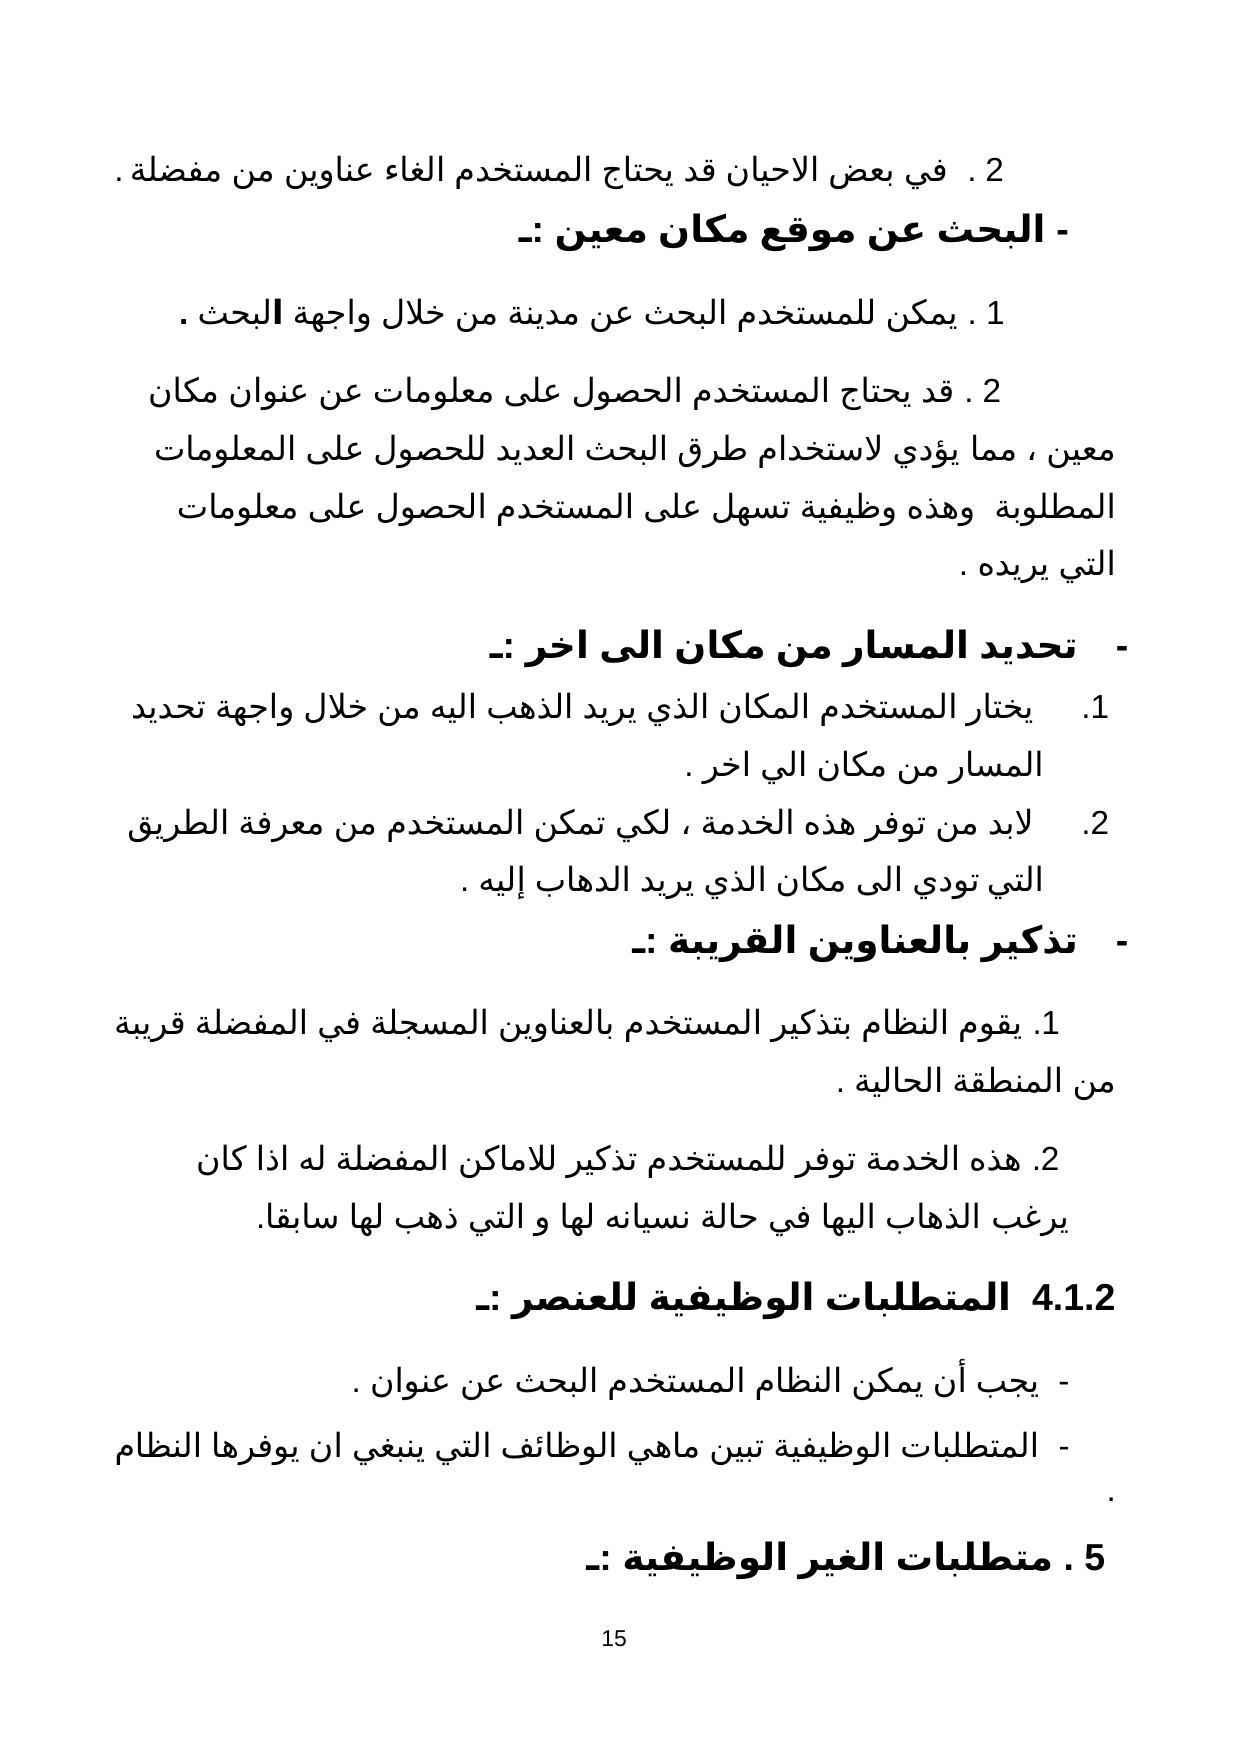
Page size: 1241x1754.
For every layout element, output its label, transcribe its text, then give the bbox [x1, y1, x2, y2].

text 4.1.2 المتطلبات الوظيفية للعنصر :ـ [112, 1276, 1116, 1319]
text - يجب أن يمكن النظام المستخدم البحث عن عنوان . [112, 1361, 1116, 1399]
list 2 . في بعض الاحيان قد يحتاج المستخدم الغاء عناوين من مفضلة . [112, 150, 1069, 188]
list يختار المستخدم المكان الذي يريد الذهب اليه من خلال واجهة تحديد المسار من مكان الي اخر . [112, 687, 1081, 783]
text 1. يقوم النظام بتذكير المستخدم بالعناوين المسجلة في المفضلة قريبة من المنطقة الحالية . [112, 1003, 1116, 1099]
text 5 . متطلبات الغير الوظيفية :ـ [112, 1535, 1116, 1578]
list 2. هذه الخدمة توفر للمستخدم تذكير للاماكن المفضلة له اذا كان يرغب الذهاب اليها في حالة نسيانه لها و التي ذهب لها سابقا. [112, 1139, 1069, 1236]
list تذكير بالعناوين القريبة :ـ [112, 918, 1116, 961]
text 1 . يمكن للمستخدم البحث عن مدينة من خلال واجهة البحث . [112, 293, 1116, 332]
list - البحث عن موقع مكان معين :ـ [112, 208, 1069, 251]
list تحديد المسار من مكان الى اخر :ـ [112, 623, 1116, 666]
text - المتطلبات الوظيفية تبين ماهي الوظائف التي ينبغي ان يوفرها النظام . [112, 1426, 1116, 1509]
list لابد من توفر هذه الخدمة ، لكي تمكن المستخدم من معرفة الطريق التي تودي الى مكان الذي يريد الدهاب إليه . [112, 803, 1081, 899]
text 2 . قد يحتاج المستخدم الحصول على معلومات عن عنوان مكان معين ، مما يؤدي لاستخدام طرق البحث العديد للحصول على المعلومات المطلوبة وهذه وظيفية تسهل على المستخدم الحصول على معلومات التي يريده . [112, 372, 1116, 583]
